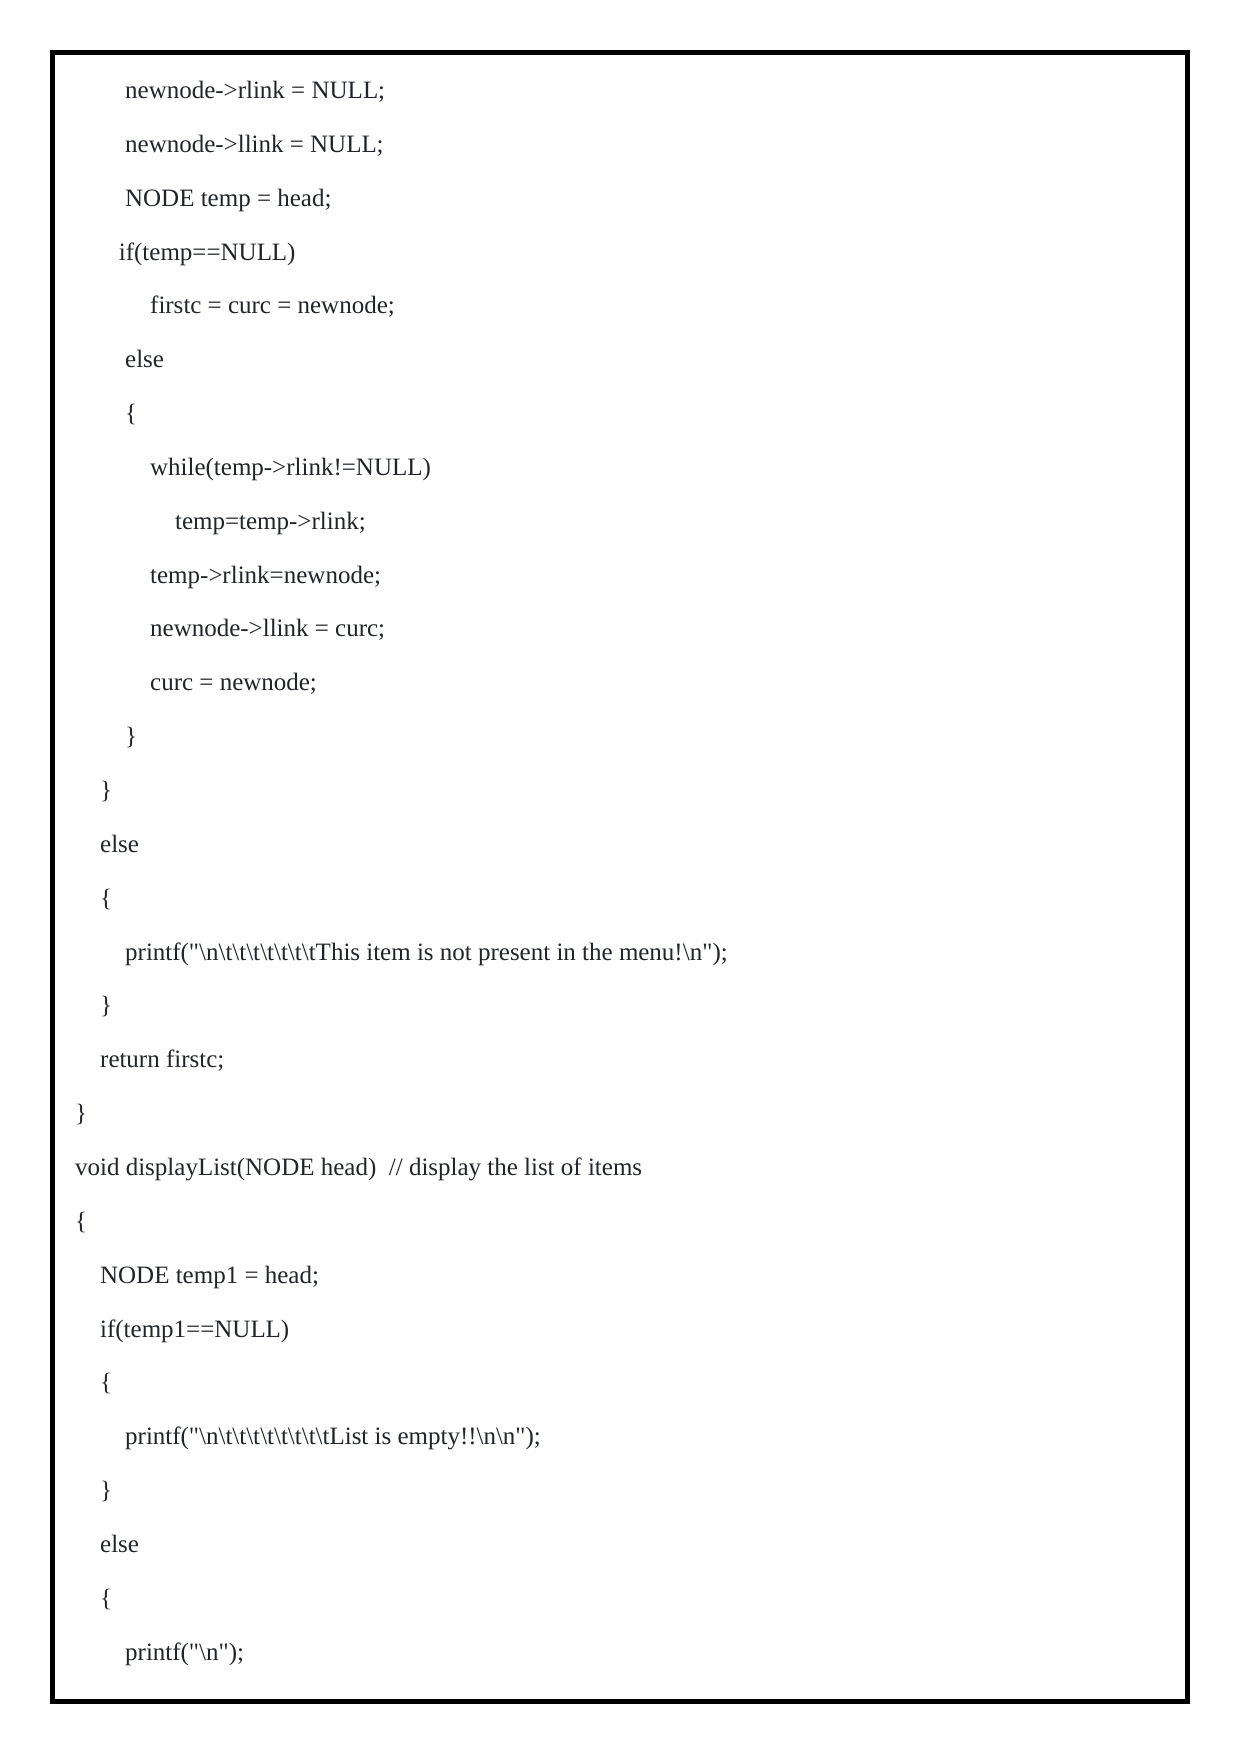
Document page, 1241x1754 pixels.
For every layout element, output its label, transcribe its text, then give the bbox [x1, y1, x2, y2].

text if(temp1==NULL) [75, 1314, 1165, 1342]
text { [75, 1583, 1165, 1612]
text newnode->rlink = NULL; [75, 75, 1165, 104]
text } [75, 1098, 1165, 1127]
text } [75, 775, 1165, 804]
text NODE temp = head; [75, 183, 1165, 211]
text { [75, 1367, 1165, 1396]
text } [75, 991, 1165, 1019]
text else [75, 1529, 1165, 1558]
text void displayList(NODE head) // display the list of items [75, 1152, 1165, 1181]
text { [75, 1206, 1165, 1235]
text } [75, 721, 1165, 750]
text else [75, 829, 1165, 858]
text { [75, 398, 1165, 427]
text while(temp->rlink!=NULL) [75, 452, 1165, 481]
text temp->rlink=newnode; [75, 560, 1165, 588]
text if(temp==NULL) [75, 237, 1165, 265]
text else [75, 344, 1165, 373]
text newnode->llink = NULL; [75, 129, 1165, 158]
text curc = newnode; [75, 667, 1165, 696]
text { [75, 883, 1165, 912]
text } [75, 1475, 1165, 1504]
text newnode->llink = curc; [75, 613, 1165, 642]
text printf("\n"); [75, 1637, 1165, 1666]
text firstc = curc = newnode; [75, 290, 1165, 319]
text temp=temp->rlink; [75, 506, 1165, 534]
text printf("\n\t\t\t\t\t\t\t\tList is empty!!\n\n"); [75, 1421, 1165, 1450]
text NODE temp1 = head; [75, 1260, 1165, 1288]
text return firstc; [75, 1044, 1165, 1073]
text printf("\n\t\t\t\t\t\t\tThis item is not present in the menu!\n"); [75, 937, 1165, 965]
